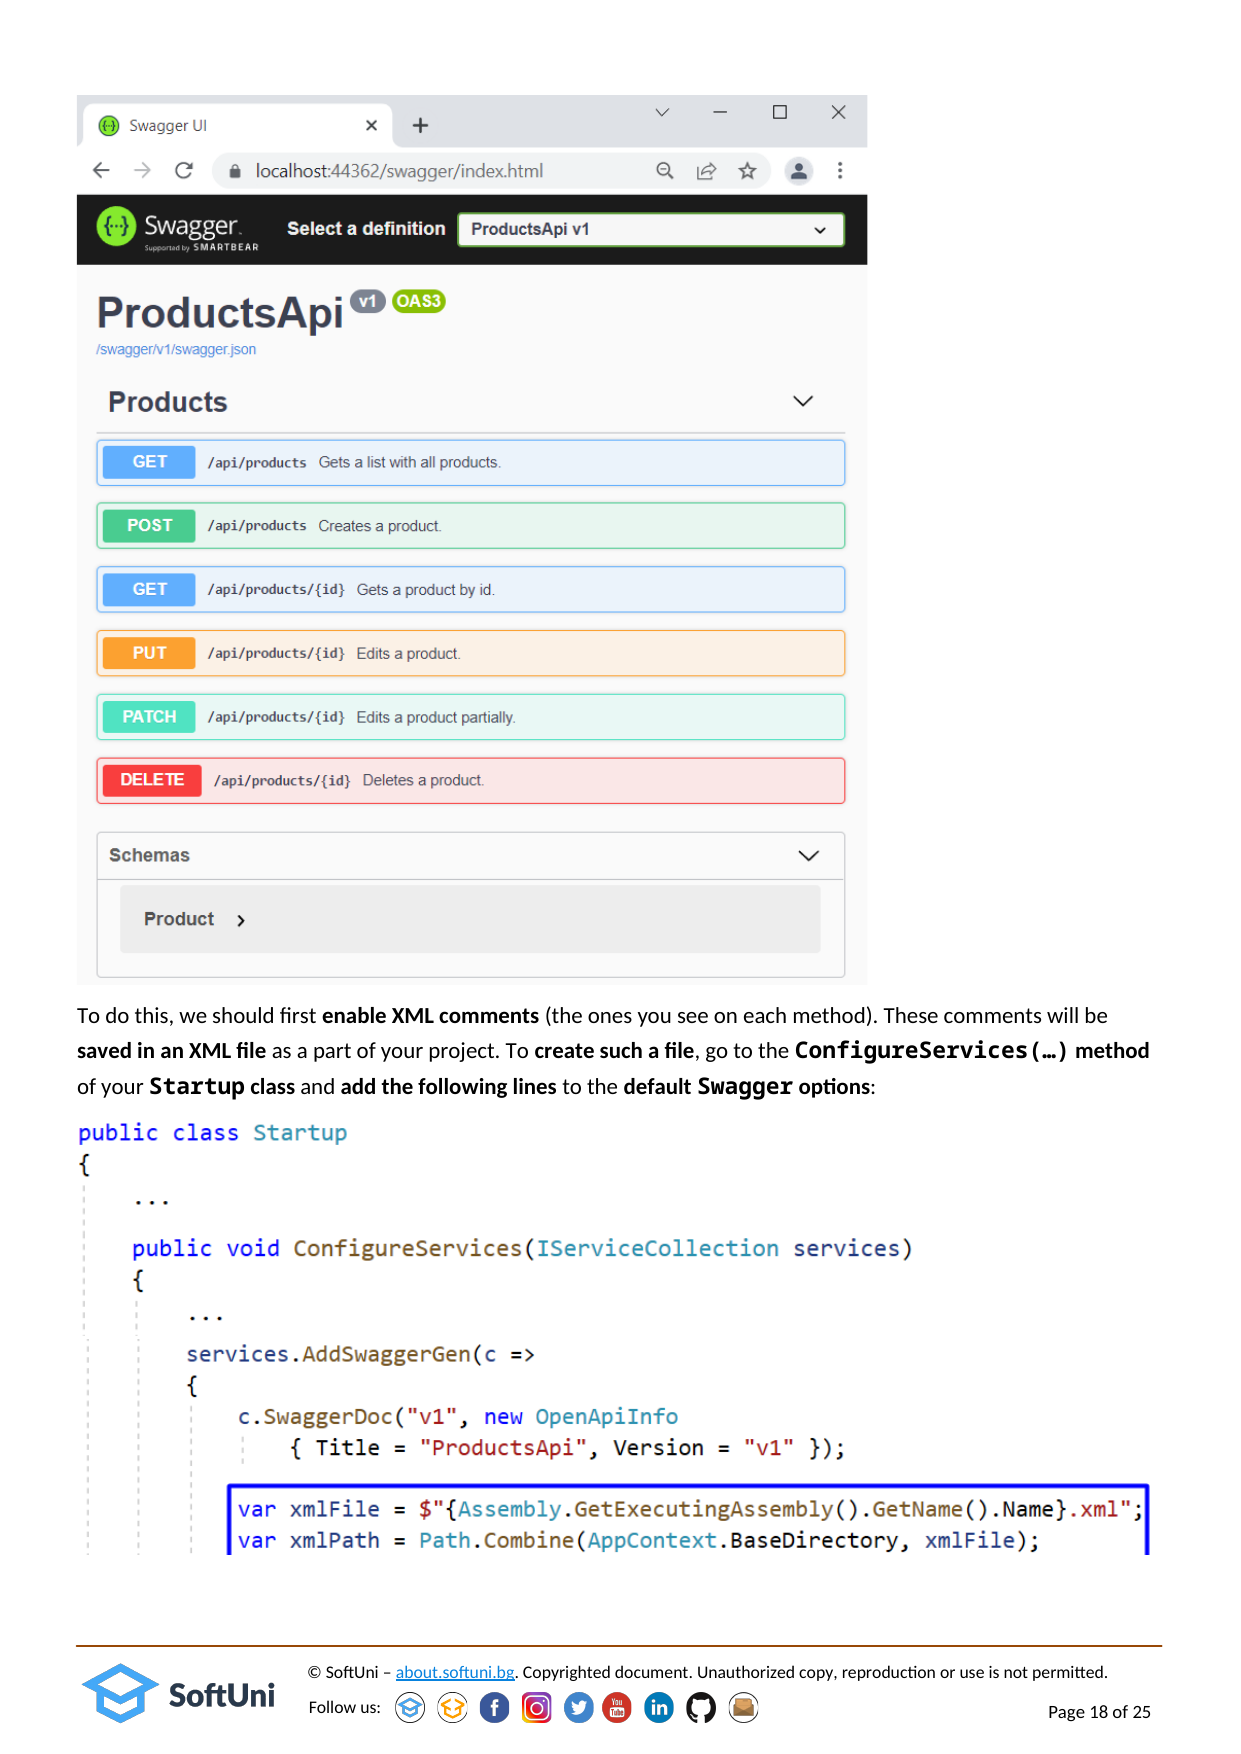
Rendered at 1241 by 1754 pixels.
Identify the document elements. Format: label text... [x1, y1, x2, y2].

picture [437, 1692, 468, 1723]
text To do this, we should first enable XML comments (the ones you see on each method). These comments will be saved in an XML file as a part of your project. To create such a file, go to the ConfigureServices(…) method of your Startup class and add the following lines to the default Swagger options: [77, 1001, 1163, 1101]
picture [75, 1658, 281, 1729]
picture [564, 1692, 594, 1723]
picture [665, 1714, 674, 1723]
picture [686, 1692, 716, 1723]
picture [395, 1692, 425, 1723]
picture [644, 1692, 653, 1701]
picture [76, 1118, 916, 1336]
picture [602, 1692, 632, 1723]
picture [522, 1692, 552, 1723]
picture [658, 1705, 667, 1714]
picture [728, 1692, 759, 1723]
picture [76, 95, 868, 985]
picture [644, 1714, 653, 1723]
picture [479, 1692, 510, 1723]
picture [76, 1339, 1152, 1555]
picture [665, 1692, 674, 1701]
